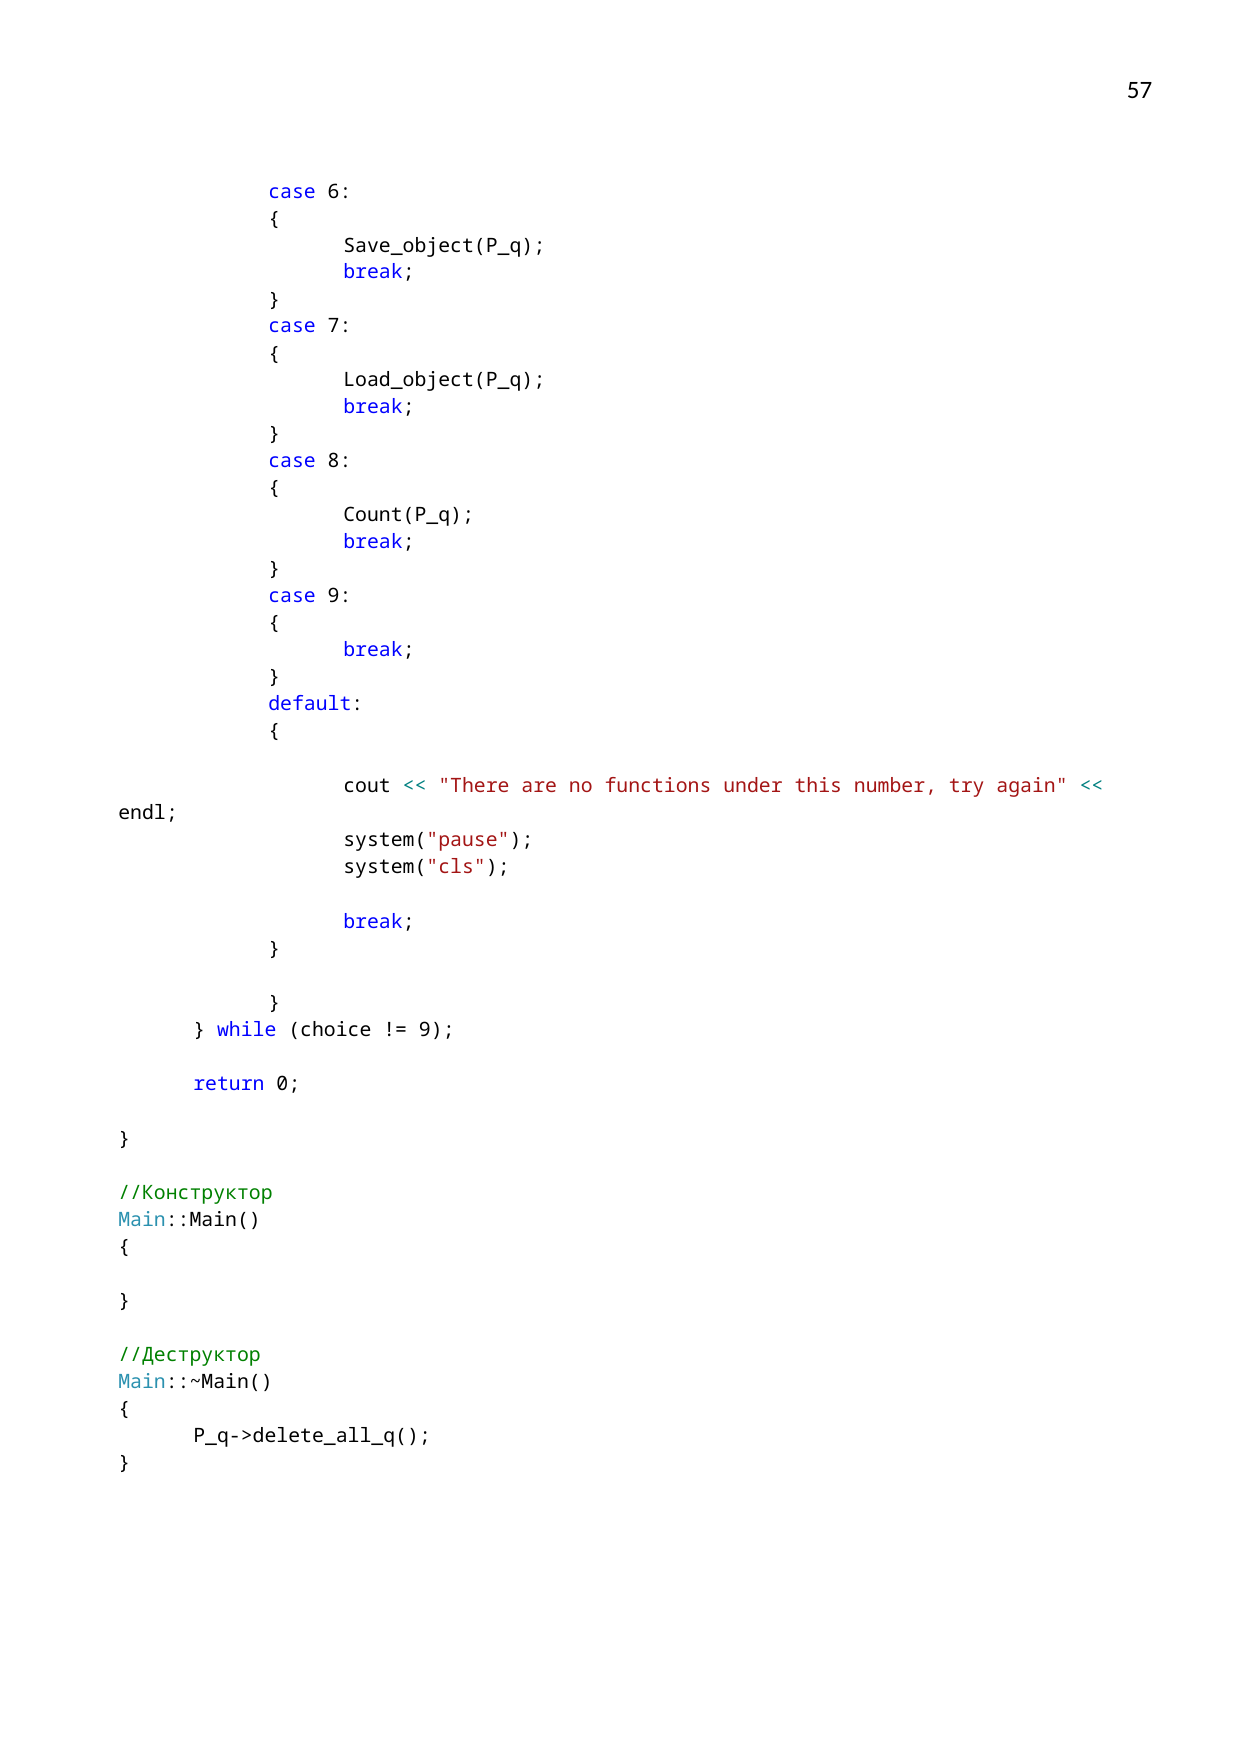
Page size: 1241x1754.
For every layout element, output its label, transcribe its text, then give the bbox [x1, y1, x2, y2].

text } [118, 285, 1152, 312]
text case 8: [118, 447, 1152, 474]
text } [118, 420, 1152, 447]
text } [118, 554, 1152, 582]
text { [118, 608, 1152, 636]
text { [118, 339, 1152, 366]
text case 7: [118, 312, 1152, 339]
text //Деструктор [118, 1340, 1152, 1367]
text break; [118, 393, 1152, 420]
text //Конструктор [118, 1178, 1152, 1205]
text Load_object(P_q); [118, 366, 1152, 393]
text { [118, 204, 1152, 231]
text system("pause"); [118, 825, 1152, 852]
text Count(P_q); [118, 501, 1152, 528]
text case 9: [118, 582, 1152, 608]
text { [118, 474, 1152, 501]
text system("cls"); [118, 852, 1152, 879]
text } [118, 1448, 1152, 1475]
text break; [118, 258, 1152, 285]
text { [118, 1394, 1152, 1421]
text default: [118, 689, 1152, 716]
text { [118, 1232, 1152, 1259]
text } [118, 934, 1152, 961]
text break; [118, 907, 1152, 934]
text { [118, 716, 1152, 743]
text } while (choice != 9); [118, 1015, 1152, 1042]
text } [118, 1124, 1152, 1151]
text break; [118, 528, 1152, 554]
text } [118, 662, 1152, 689]
text case 6: [118, 177, 1152, 204]
text Save_object(P_q); [118, 231, 1152, 258]
text break; [118, 636, 1152, 662]
text Main::~Main() [118, 1367, 1152, 1394]
text } [118, 988, 1152, 1015]
text return 0; [118, 1069, 1152, 1096]
text cout << "There are no functions under this number, try again" << endl; [118, 771, 1152, 825]
text } [118, 1286, 1152, 1313]
text P_q->delete_all_q(); [118, 1421, 1152, 1448]
text Main::Main() [118, 1205, 1152, 1232]
